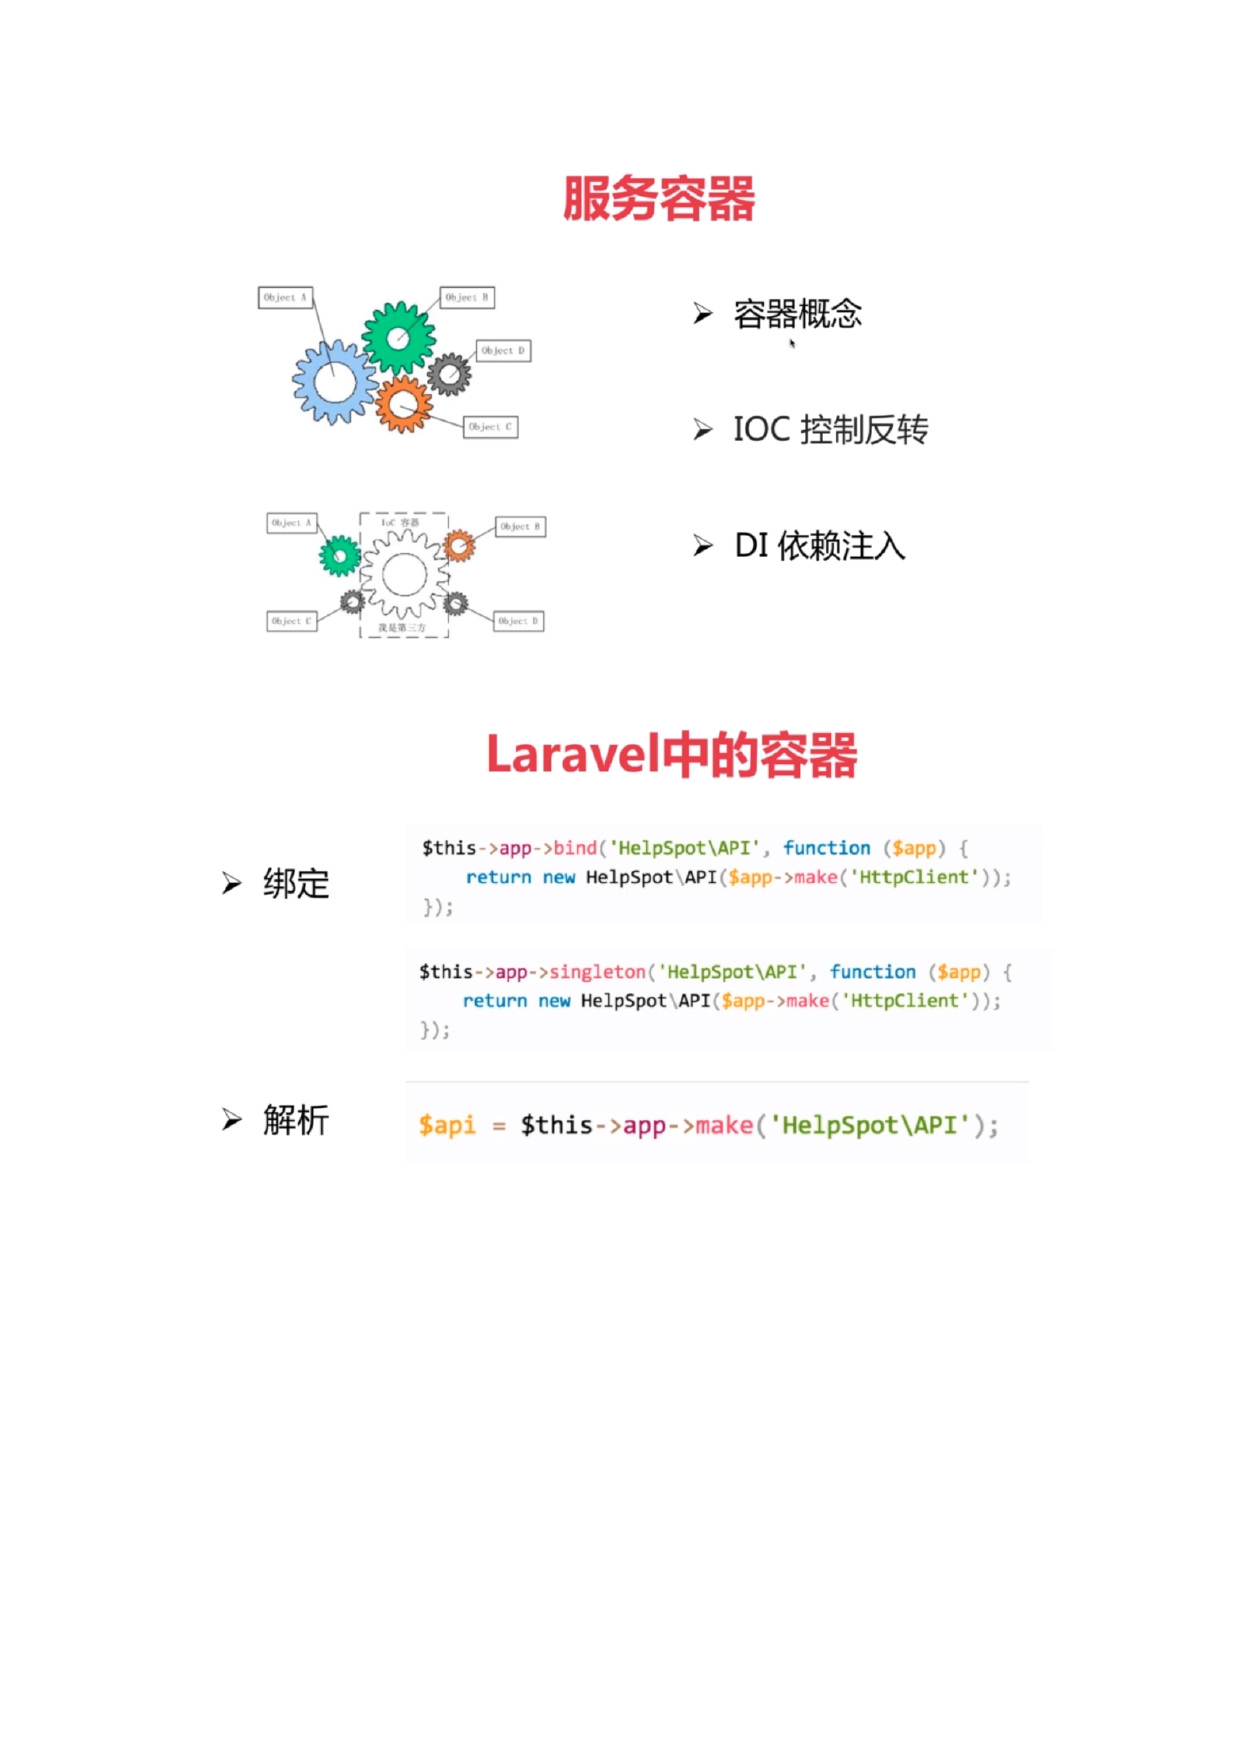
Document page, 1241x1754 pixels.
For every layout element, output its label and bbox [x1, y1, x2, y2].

picture [187, 162, 1053, 684]
picture [187, 714, 1053, 1201]
